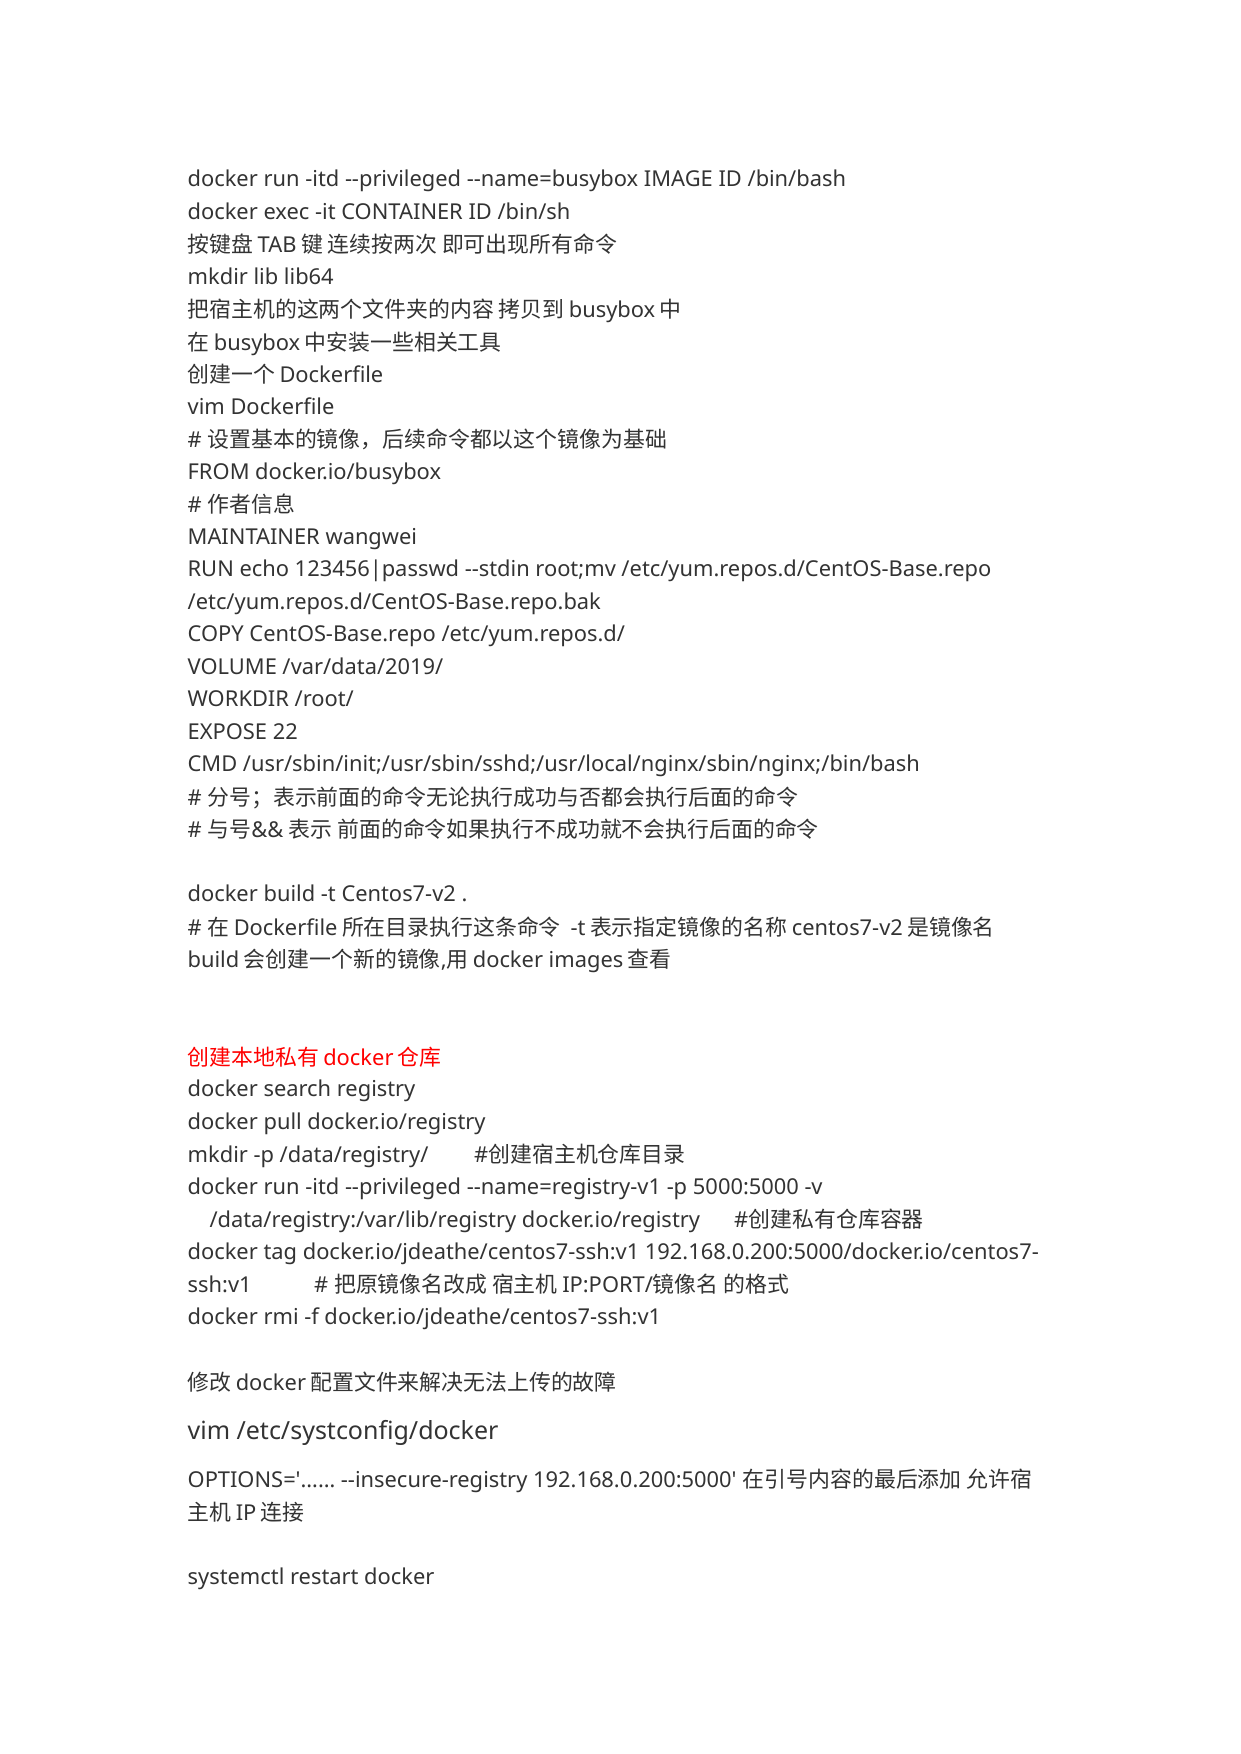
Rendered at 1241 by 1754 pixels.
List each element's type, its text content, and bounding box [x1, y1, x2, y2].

text 按键盘TAB键 连续按两次 即可出现所有命令 [187, 227, 1053, 259]
text mkdir lib lib64 [187, 259, 1053, 292]
text # 设置基本的镜像，后续命令都以这个镜像为基础 [187, 422, 1053, 454]
text docker search registry [187, 1072, 1053, 1104]
text COPY CentOS-Base.repo /etc/yum.repos.d/ [187, 617, 1053, 649]
text docker run -itd --privileged --name=registry-v1 -p 5000:5000 -v /data/registry:/var/lib/registry docker.io/registry #创建私有仓库容器 [187, 1169, 1053, 1234]
text MAINTAINER wangwei [187, 519, 1053, 552]
text mkdir -p /data/registry/ #创建宿主机仓库目录 [187, 1137, 1053, 1169]
text # 分号；表示前面的命令无论执行成功与否都会执行后面的命令 [187, 779, 1053, 812]
text # 与号&& 表示 前面的命令如果执行不成功就不会执行后面的命令 [187, 812, 1053, 844]
text WORKDIR /root/ [187, 682, 1053, 714]
text # 作者信息 [187, 487, 1053, 519]
text vim /etc/systconfig/docker [187, 1397, 1053, 1462]
text VOLUME /var/data/2019/ [187, 649, 1053, 682]
text FROM docker.io/busybox [187, 454, 1053, 487]
text 创建本地私有docker仓库 [187, 1039, 1053, 1072]
text systemctl restart docker [187, 1559, 1053, 1592]
text EXPOSE 22 [187, 714, 1053, 747]
text OPTIONS='…… --insecure-registry 192.168.0.200:5000' 在引号内容的最后添加 允许宿主机IP连接 [187, 1462, 1053, 1527]
text RUN echo 123456|passwd --stdin root;mv /etc/yum.repos.d/CentOS-Base.repo /etc/yum.repos.d/CentOS-Base.repo.bak [187, 552, 1053, 617]
text docker build -t Centos7-v2 . [187, 877, 1053, 909]
text 把宿主机的这两个文件夹的内容 拷贝到busybox中 [187, 292, 1053, 324]
text CMD /usr/sbin/init;/usr/sbin/sshd;/usr/local/nginx/sbin/nginx;/bin/bash [187, 747, 1053, 779]
text docker rmi -f docker.io/jdeathe/centos7-ssh:v1 [187, 1299, 1053, 1332]
text vim Dockerfile [187, 389, 1053, 422]
text docker tag docker.io/jdeathe/centos7-ssh:v1 192.168.0.200:5000/docker.io/centos7-ssh:v1 # 把原镜像名改成 宿主机IP:PORT/镜像名 的格式 [187, 1234, 1053, 1299]
text docker exec -it CONTAINER ID /bin/sh [187, 194, 1053, 227]
text 在busybox中安装一些相关工具 [187, 324, 1053, 357]
text 创建一个Dockerfile [187, 357, 1053, 389]
text 修改docker配置文件来解决无法上传的故障 [187, 1364, 1053, 1397]
text docker pull docker.io/registry [187, 1104, 1053, 1137]
text docker run -itd --privileged --name=busybox IMAGE ID /bin/bash [187, 162, 1053, 194]
text # 在Dockerfile所在目录执行这条命令 -t表示指定镜像的名称 centos7-v2是镜像名 build会创建一个新的镜像,用docker images查看 [187, 909, 1053, 974]
